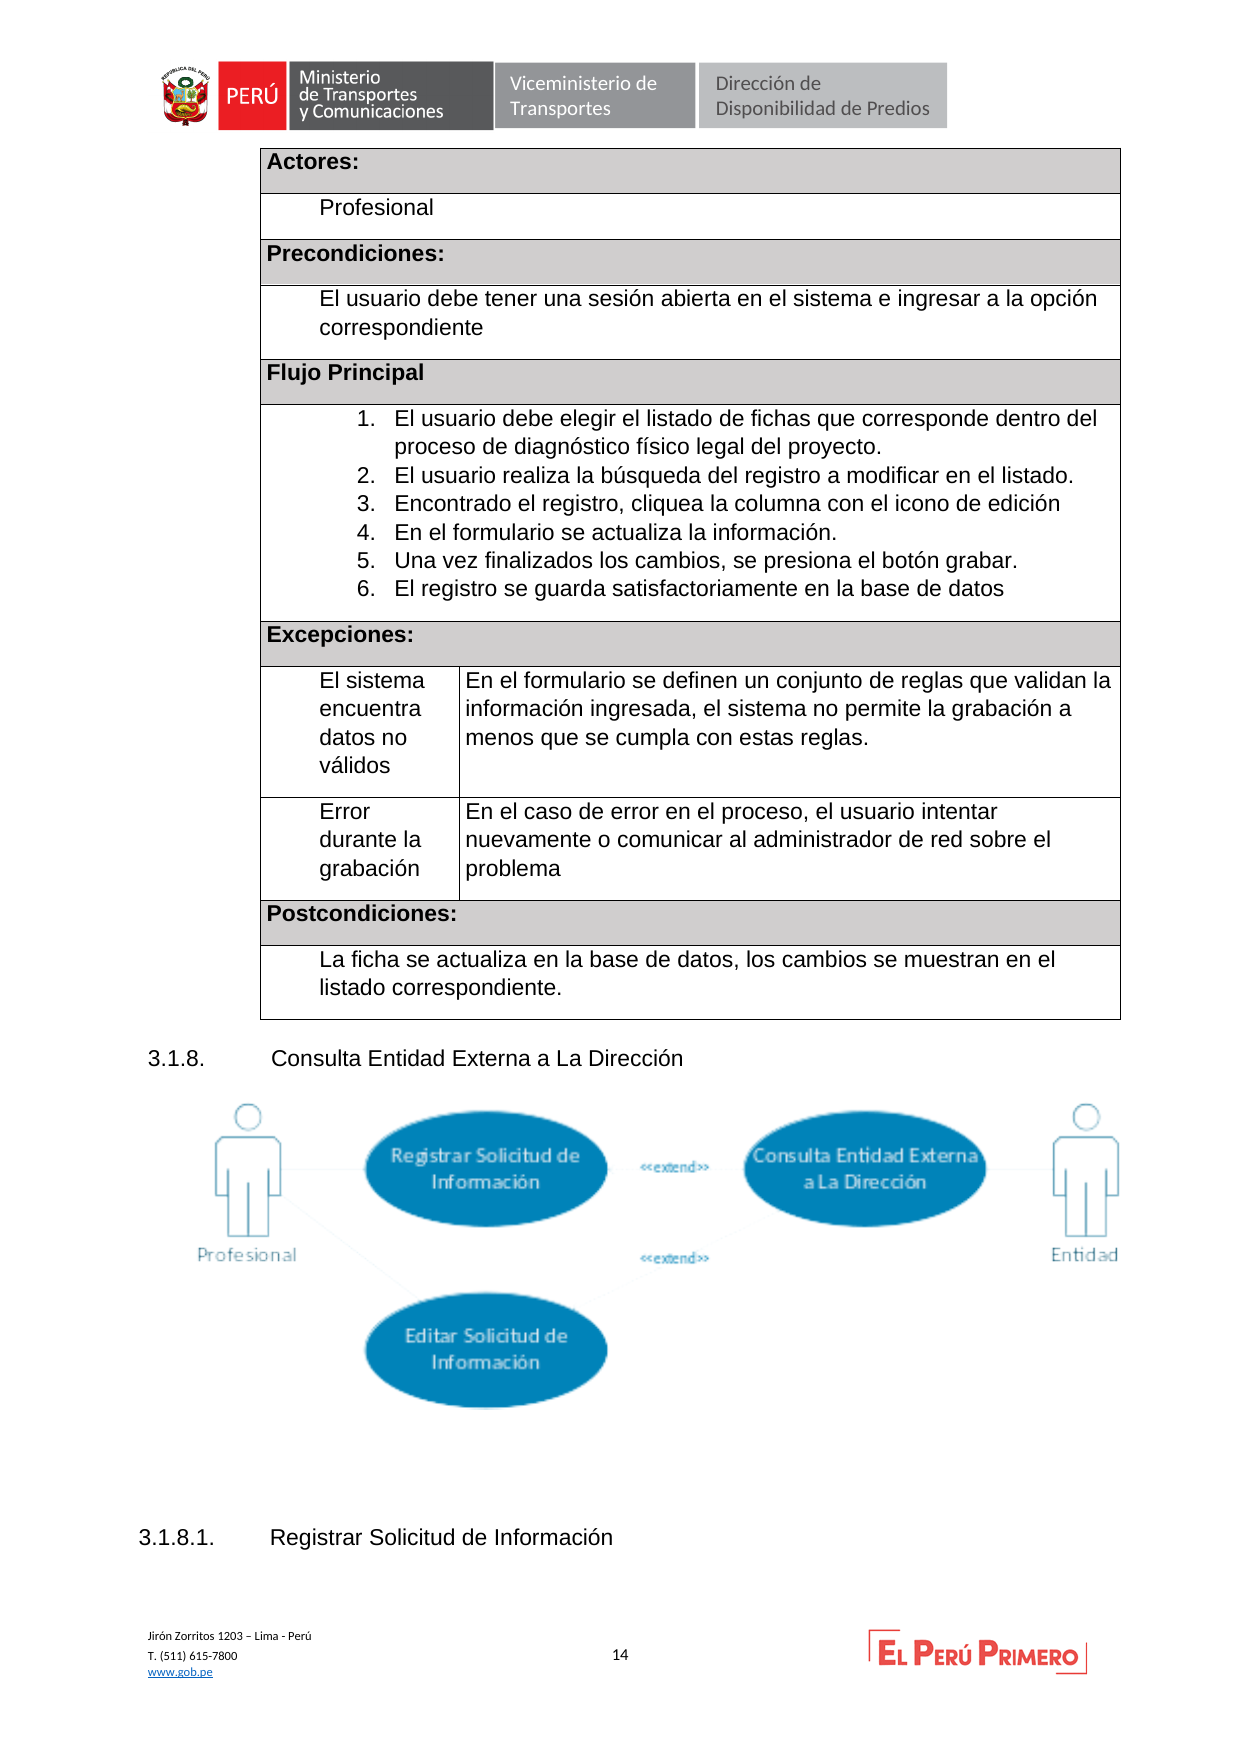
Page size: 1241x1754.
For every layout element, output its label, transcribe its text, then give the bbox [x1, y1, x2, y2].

picture [867, 1628, 1088, 1677]
table_cell Profesional [261, 194, 1120, 239]
table_cell Postcondiciones: [261, 901, 1120, 945]
list Consulta Entidad Externa a La Dirección [148, 1045, 1092, 1071]
table_cell El sistema encuentra datos no válidos [261, 667, 459, 797]
table_cell Precondiciones: [261, 240, 1120, 284]
picture [147, 59, 495, 133]
table_cell Flujo Principal [261, 360, 1120, 404]
table_cell Error durante la grabación [261, 798, 459, 899]
table_cell La ficha se actualiza en la base de datos, los cambios se muestran en el listado correspondiente. [261, 946, 1120, 1019]
table_cell En el formulario se definen un conjunto de reglas que validan la información ingresada, el sistema no permite la grabación a menos que se cumpla con estas reglas. [460, 667, 1120, 797]
table_cell El usuario debe tener una sesión abierta en el sistema e ingresar a la opción correspondiente [261, 286, 1120, 359]
table_cell El usuario debe elegir el listado de fichas que corresponde dentro del proceso de diagnóstico físico legal del proyecto. El usuario realiza la búsqueda del registro a modificar en el listado. Encontrado el registro, cliquea la columna con el icono de edición En el formulario se actualiza la información. Una vez finalizados los cambios, se presiona el botón grabar. El registro se guarda satisfactoriamente en la base de datos [261, 405, 1120, 621]
table_cell En el caso de error en el proceso, el usuario intentar nuevamente o comunicar al administrador de red sobre el problema [460, 798, 1120, 899]
table_cell Actores: [261, 149, 1120, 193]
list Registrar Solicitud de Información [138, 1523, 1092, 1550]
table_cell Excepciones: [261, 622, 1120, 666]
